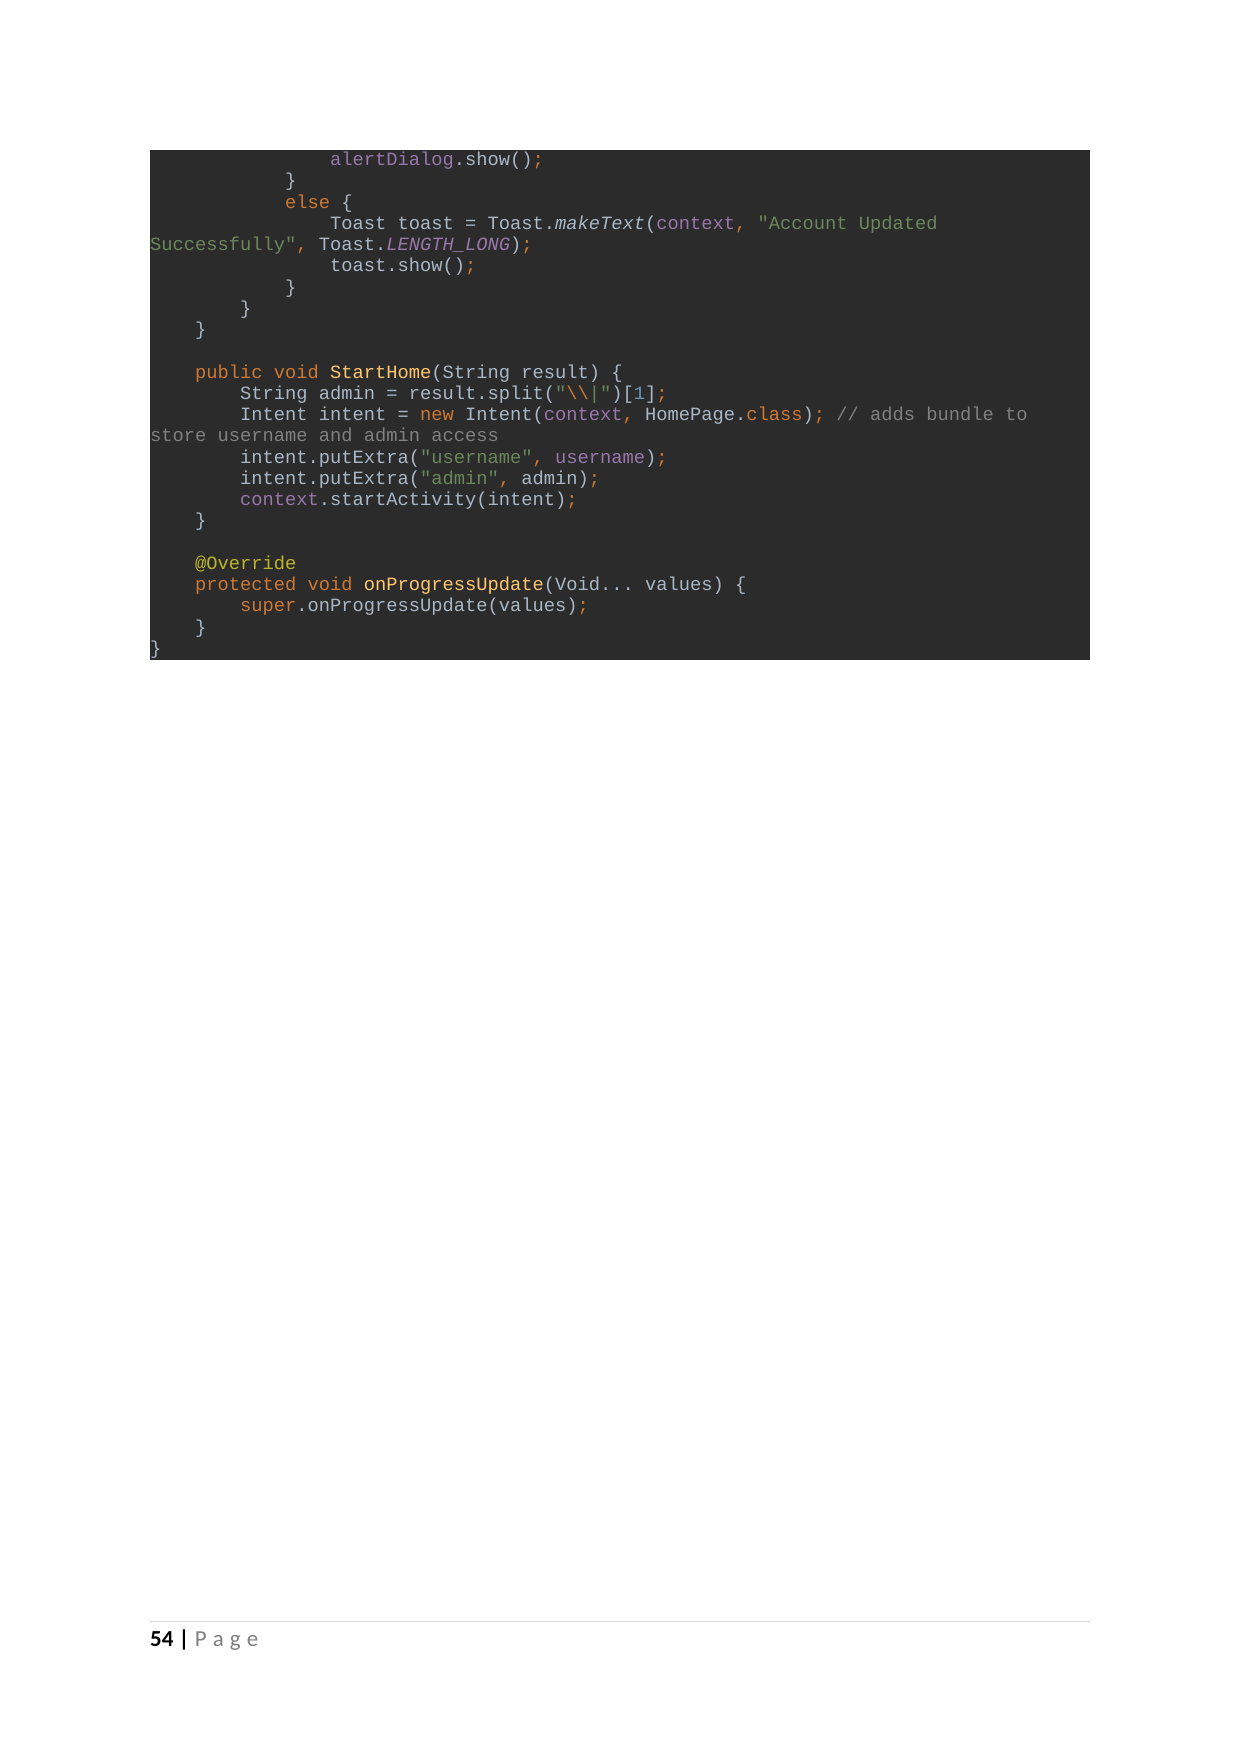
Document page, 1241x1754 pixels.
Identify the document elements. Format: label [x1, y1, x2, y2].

text [150, 150, 1090, 660]
